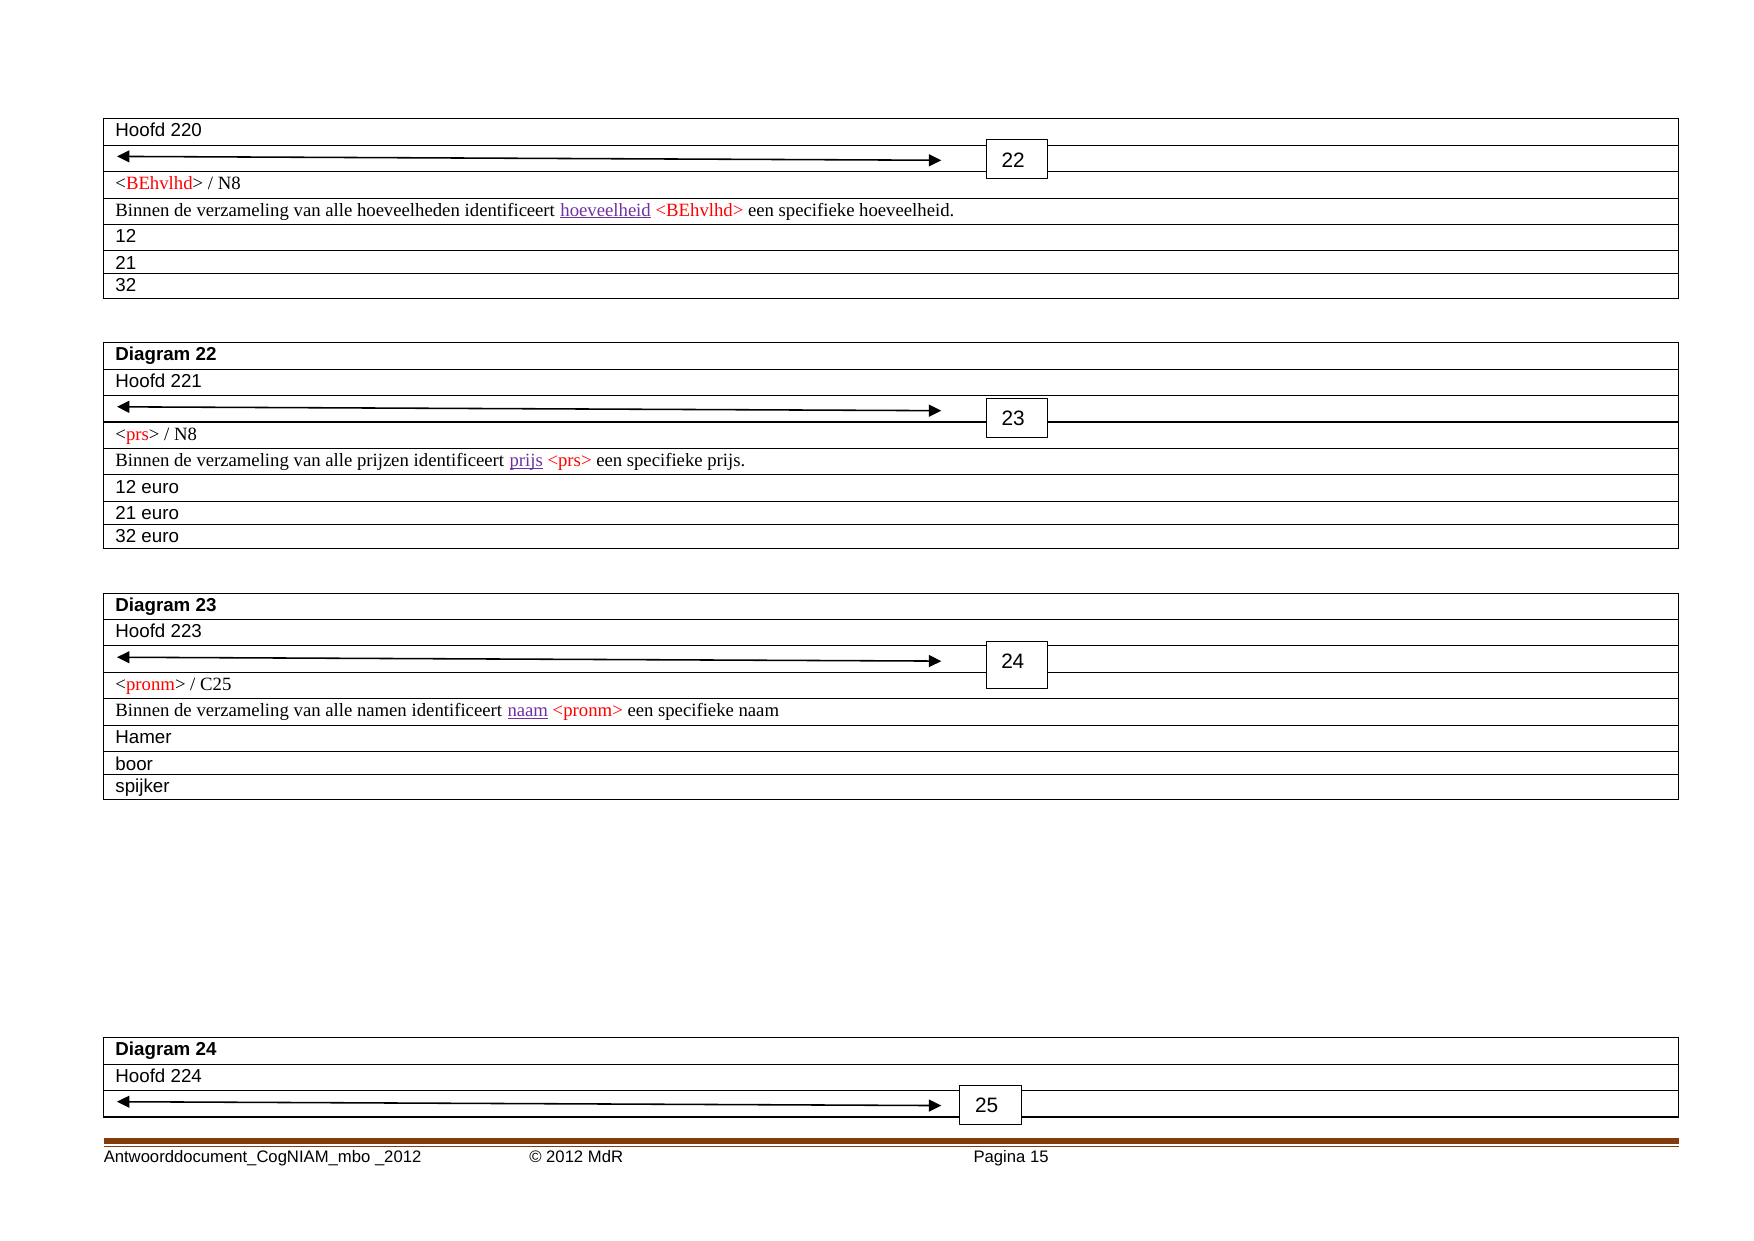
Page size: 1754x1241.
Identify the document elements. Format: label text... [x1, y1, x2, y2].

table_header Diagram 22 [104, 343, 1678, 368]
table_cell Binnen de verzameling van alle namen identificeert naam <pronm> een specifieke naam [104, 699, 1678, 725]
table_cell spijker [104, 775, 1678, 799]
table_cell boor [104, 752, 1678, 774]
table_cell Hoofd 223 [104, 620, 1678, 645]
table_cell 21 [104, 251, 1678, 273]
table_cell 12 [104, 225, 1678, 250]
table_cell Hoofd 220 [104, 119, 1678, 144]
table_cell Hoofd 221 [104, 370, 1678, 395]
table_cell <BEhvlhd> / N8 [104, 172, 1678, 197]
table_cell [1048, 646, 1678, 672]
table_cell Hamer [104, 726, 1678, 751]
table_cell 12 euro [104, 475, 1678, 501]
table_cell Hoofd 224 [104, 1065, 1678, 1090]
table_cell <pronm> / C25 [104, 673, 1678, 698]
table_header Diagram 24 [104, 1038, 1678, 1063]
table_cell [1048, 146, 1678, 171]
table_cell 32 euro [104, 525, 1678, 548]
table_cell 21 euro [104, 502, 1678, 523]
table_cell [104, 646, 986, 672]
table_cell [104, 1091, 959, 1116]
table_cell <prs> / N8 [104, 423, 1678, 448]
table_cell Binnen de verzameling van alle hoeveelheden identificeert hoeveelheid <BEhvlhd> een specifieke hoeveelheid. [104, 199, 1678, 224]
table_cell [104, 146, 986, 171]
table_header Diagram 23 [104, 594, 1678, 619]
table_cell [104, 396, 1678, 421]
table_cell 32 [104, 274, 1678, 298]
table_cell [1022, 1091, 1678, 1116]
table_cell Binnen de verzameling van alle prijzen identificeert prijs <prs> een specifieke prijs. [104, 449, 1678, 474]
